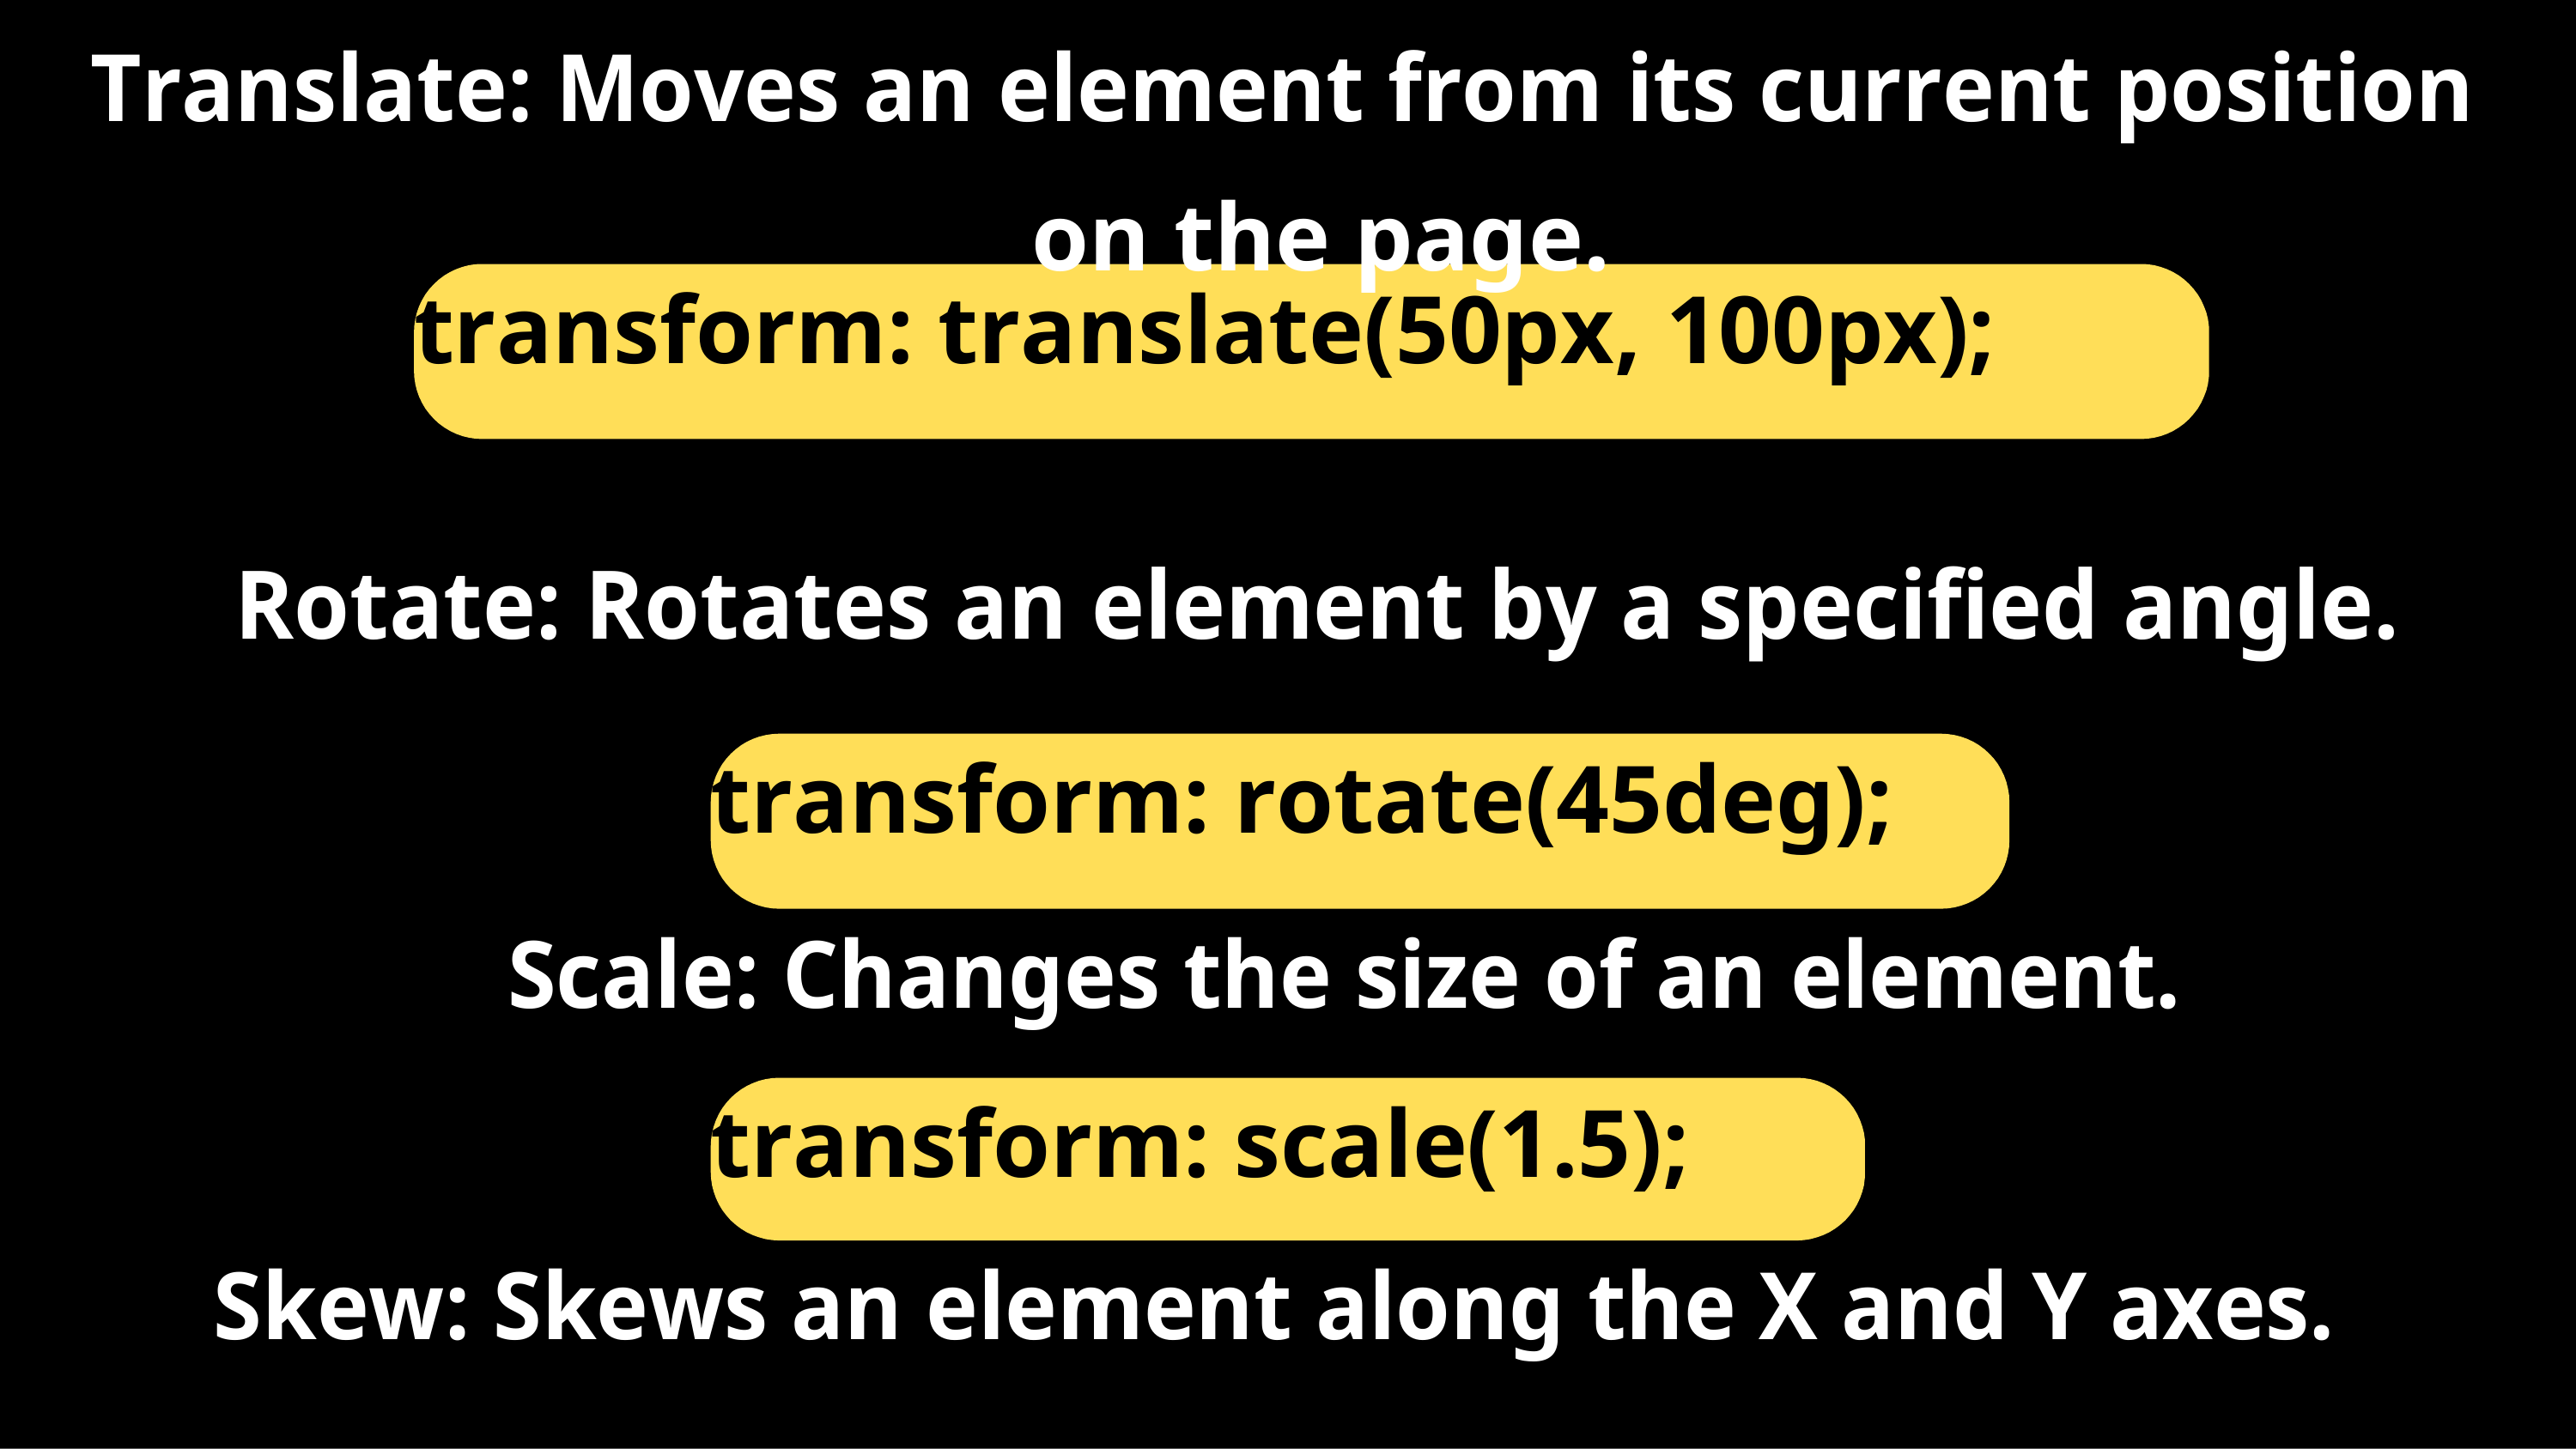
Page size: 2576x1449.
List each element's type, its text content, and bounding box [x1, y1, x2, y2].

text Translate: Moves an element from its current position on the page. [90, 22, 2576, 298]
text Rotate: Rotates an element by a specified angle. [234, 537, 2576, 667]
text Skew: Skews an element along the X and Y axes. [214, 1240, 2576, 1367]
text Scale: Changes the size of an element. [152, 908, 2537, 1035]
